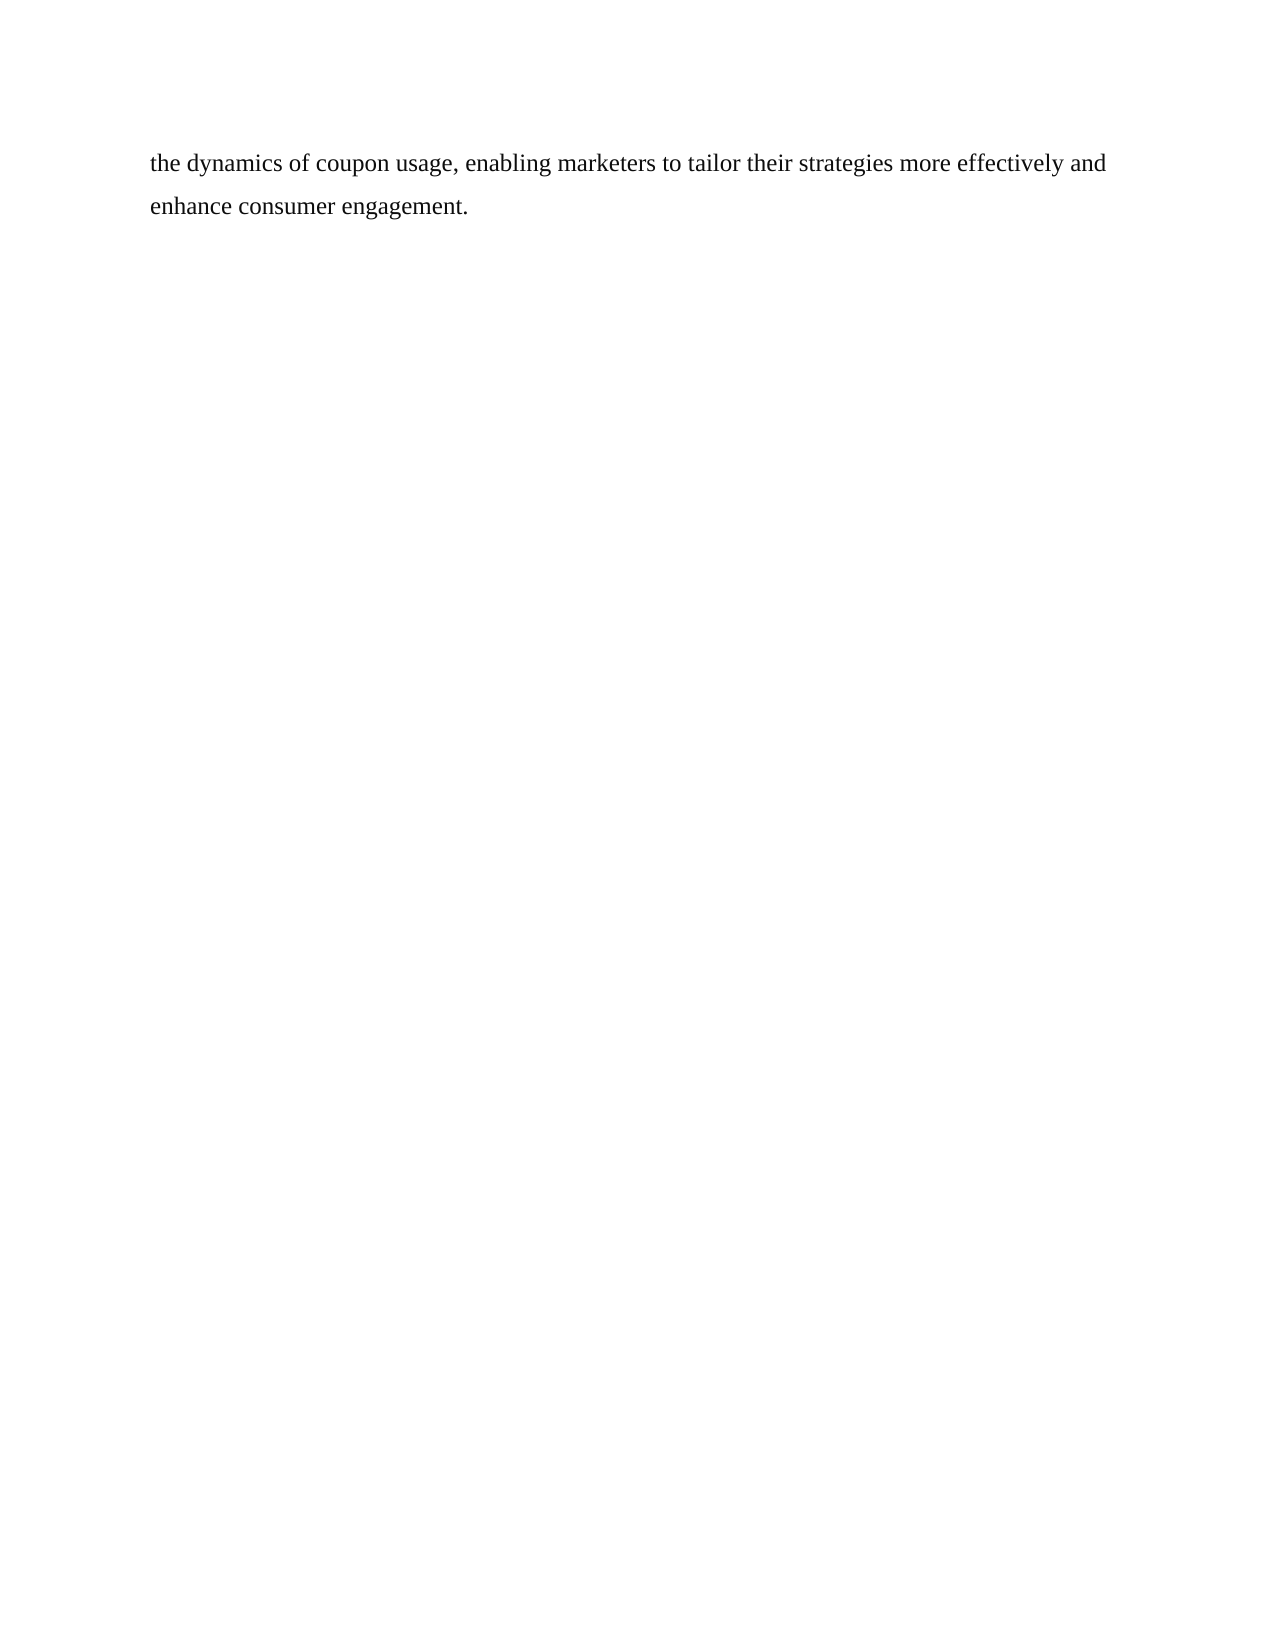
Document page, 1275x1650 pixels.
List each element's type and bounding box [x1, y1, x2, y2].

text [150, 148, 1114, 220]
